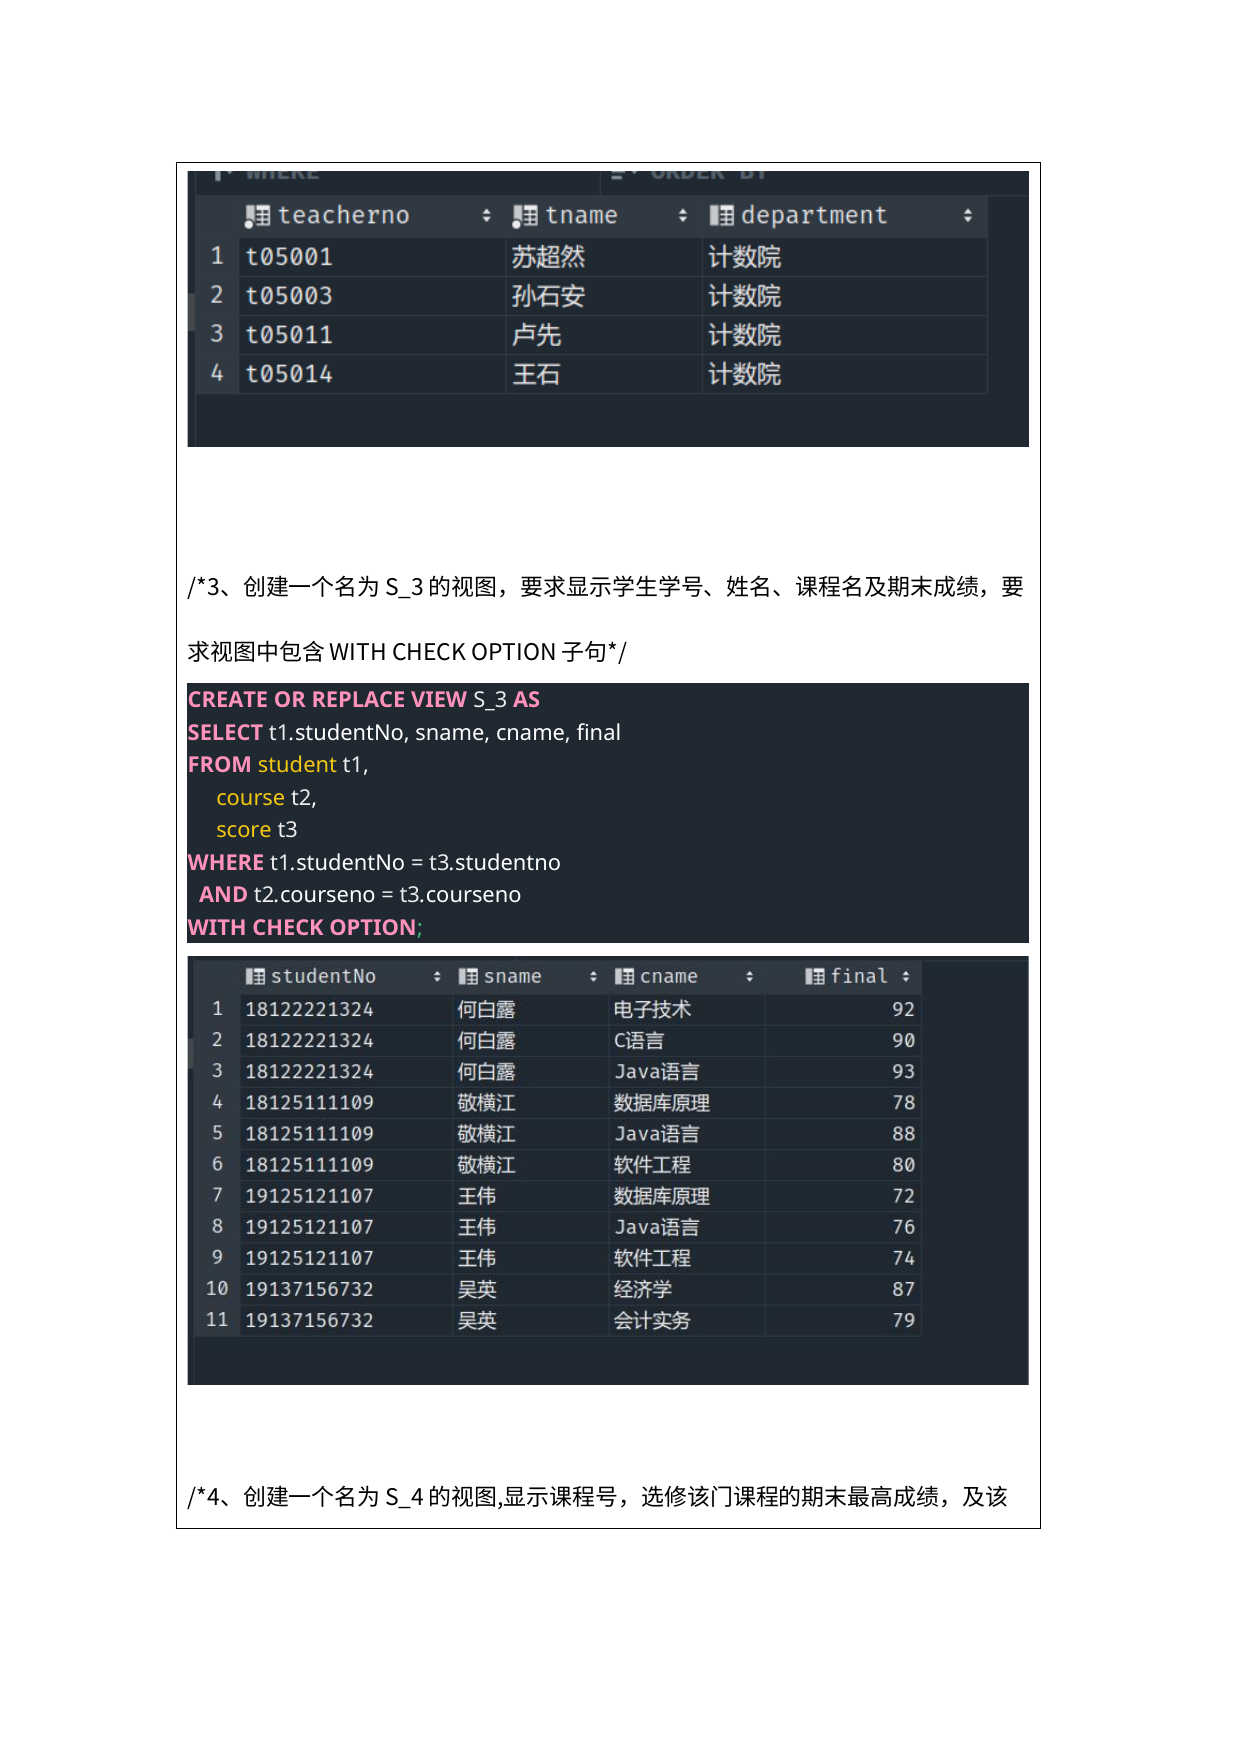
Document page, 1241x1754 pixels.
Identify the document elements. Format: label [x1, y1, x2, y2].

picture [187, 171, 1029, 447]
picture [187, 956, 1029, 1385]
table_cell [177, 163, 1040, 1528]
